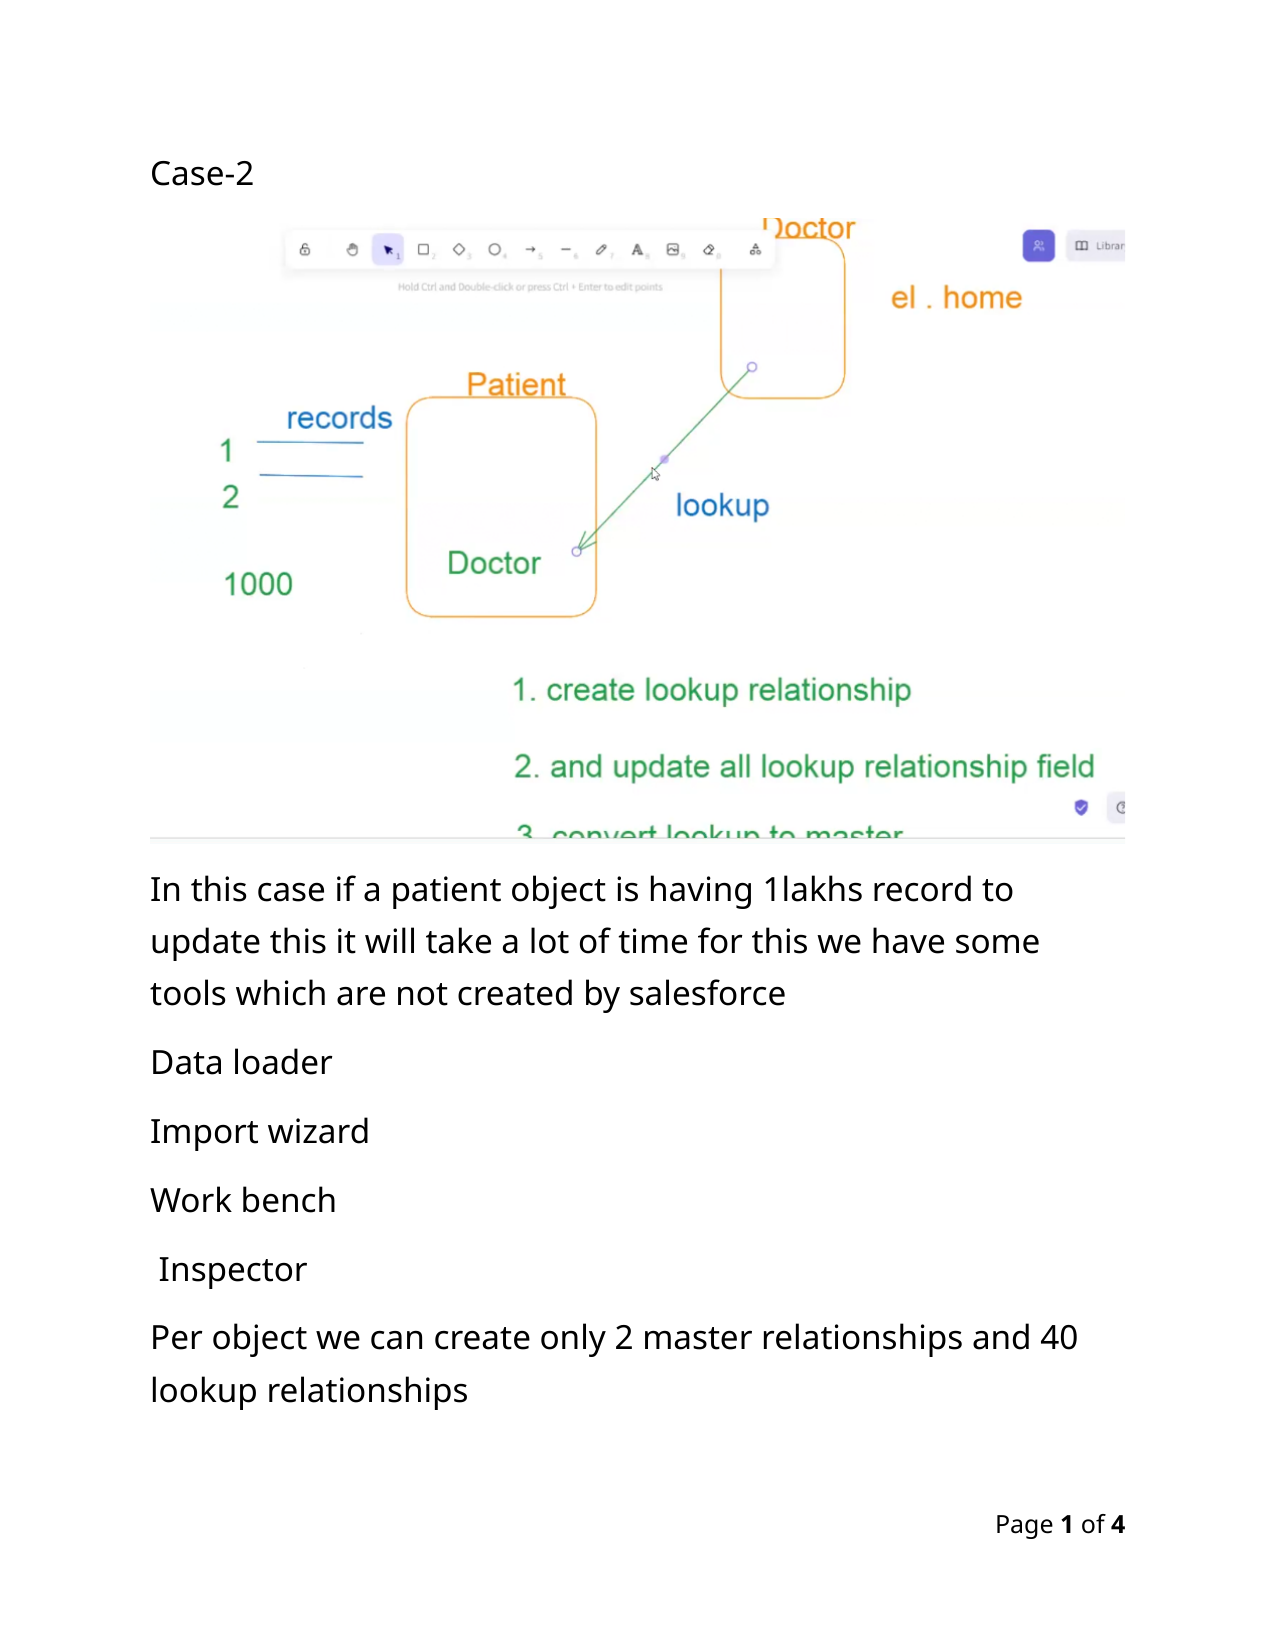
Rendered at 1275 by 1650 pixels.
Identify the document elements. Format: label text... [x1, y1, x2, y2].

text Per object we can create only 2 master relationships and 40 lookup relationships [150, 1314, 1125, 1412]
text Work bench [150, 1176, 1125, 1222]
picture [150, 218, 1125, 844]
text Import wizard [150, 1108, 1125, 1153]
text In this case if a patient object is having 1lakhs record to update this it will take a lot of time for this we have some tools which are not created by salesforce [150, 866, 1125, 1015]
text Data loader [150, 1039, 1125, 1084]
text Case-2 [150, 150, 1125, 195]
text Inspector [150, 1245, 1125, 1291]
